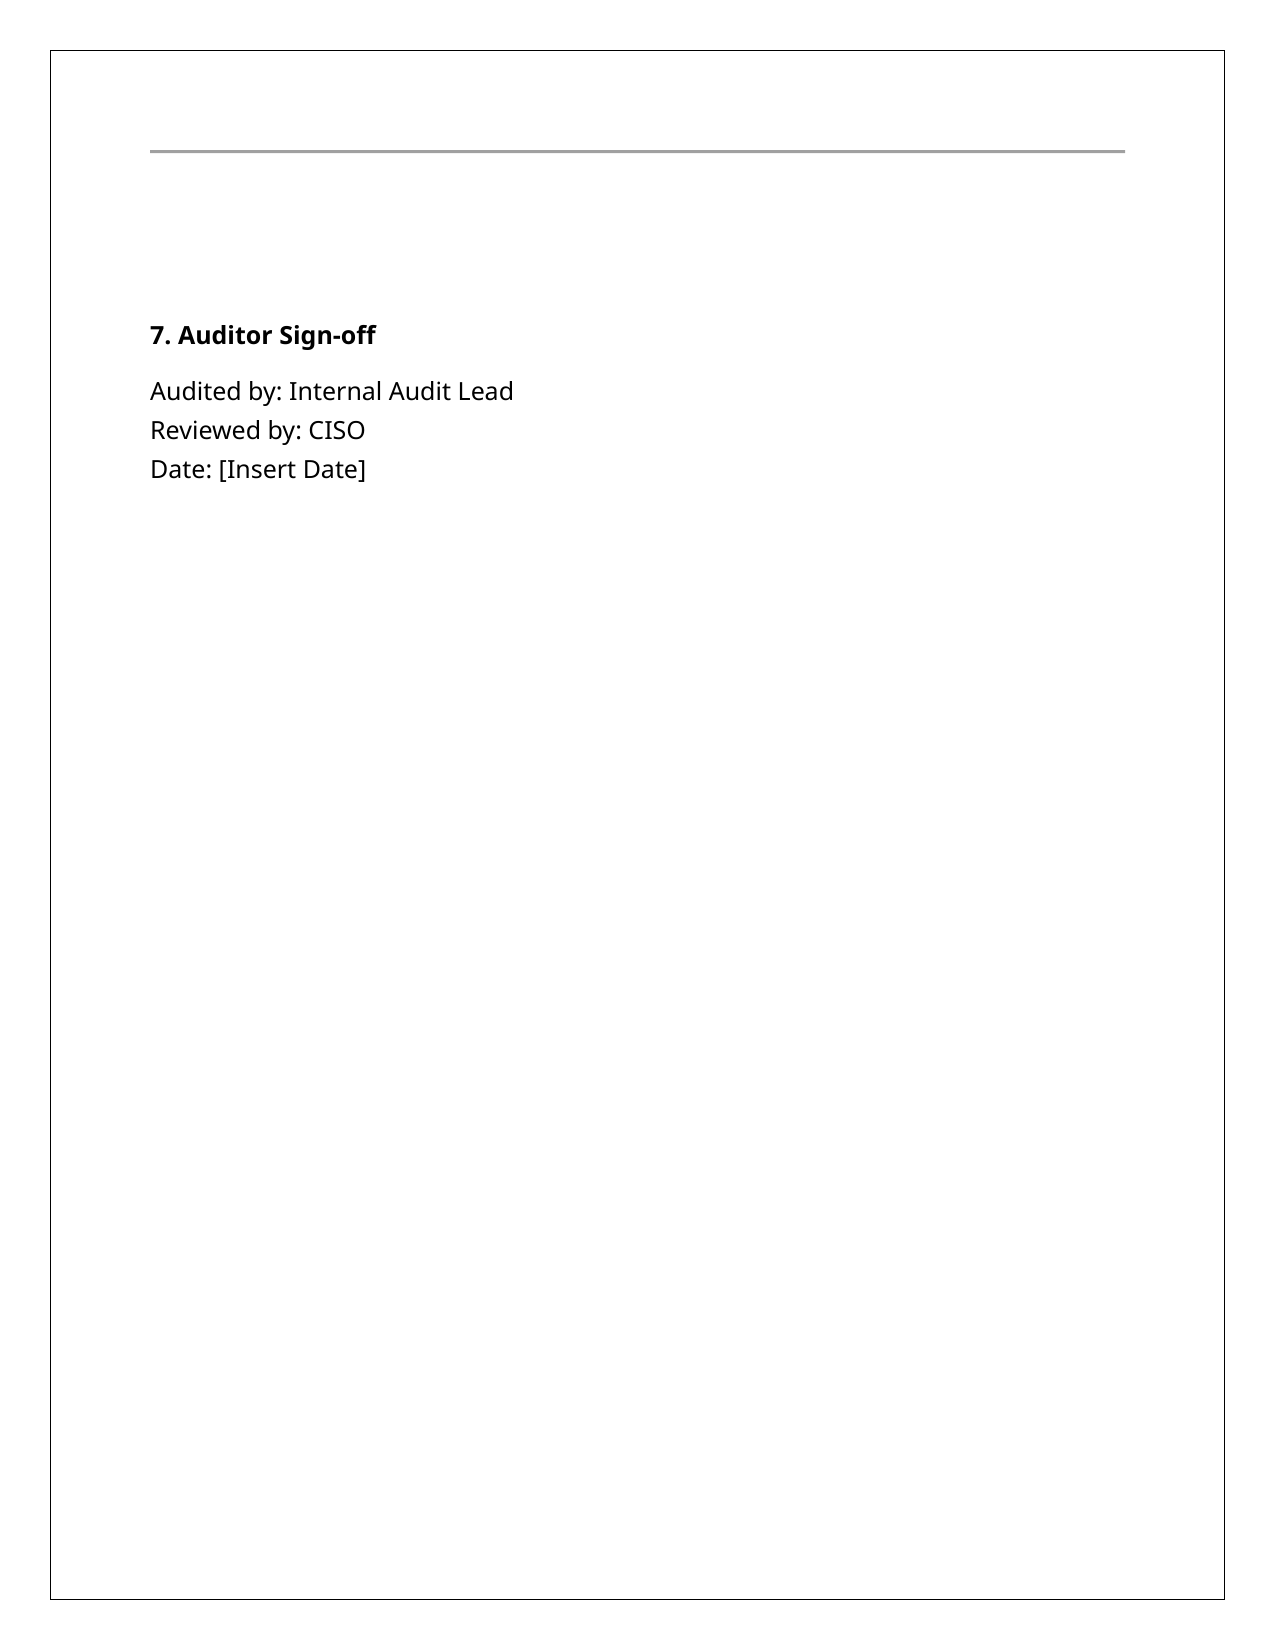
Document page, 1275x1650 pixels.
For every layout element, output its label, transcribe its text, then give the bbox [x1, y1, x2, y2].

text Audited by: Internal Audit Lead Reviewed by: CISO Date: [Insert Date] [150, 373, 1125, 486]
text 7. Auditor Sign-off [150, 317, 1125, 352]
